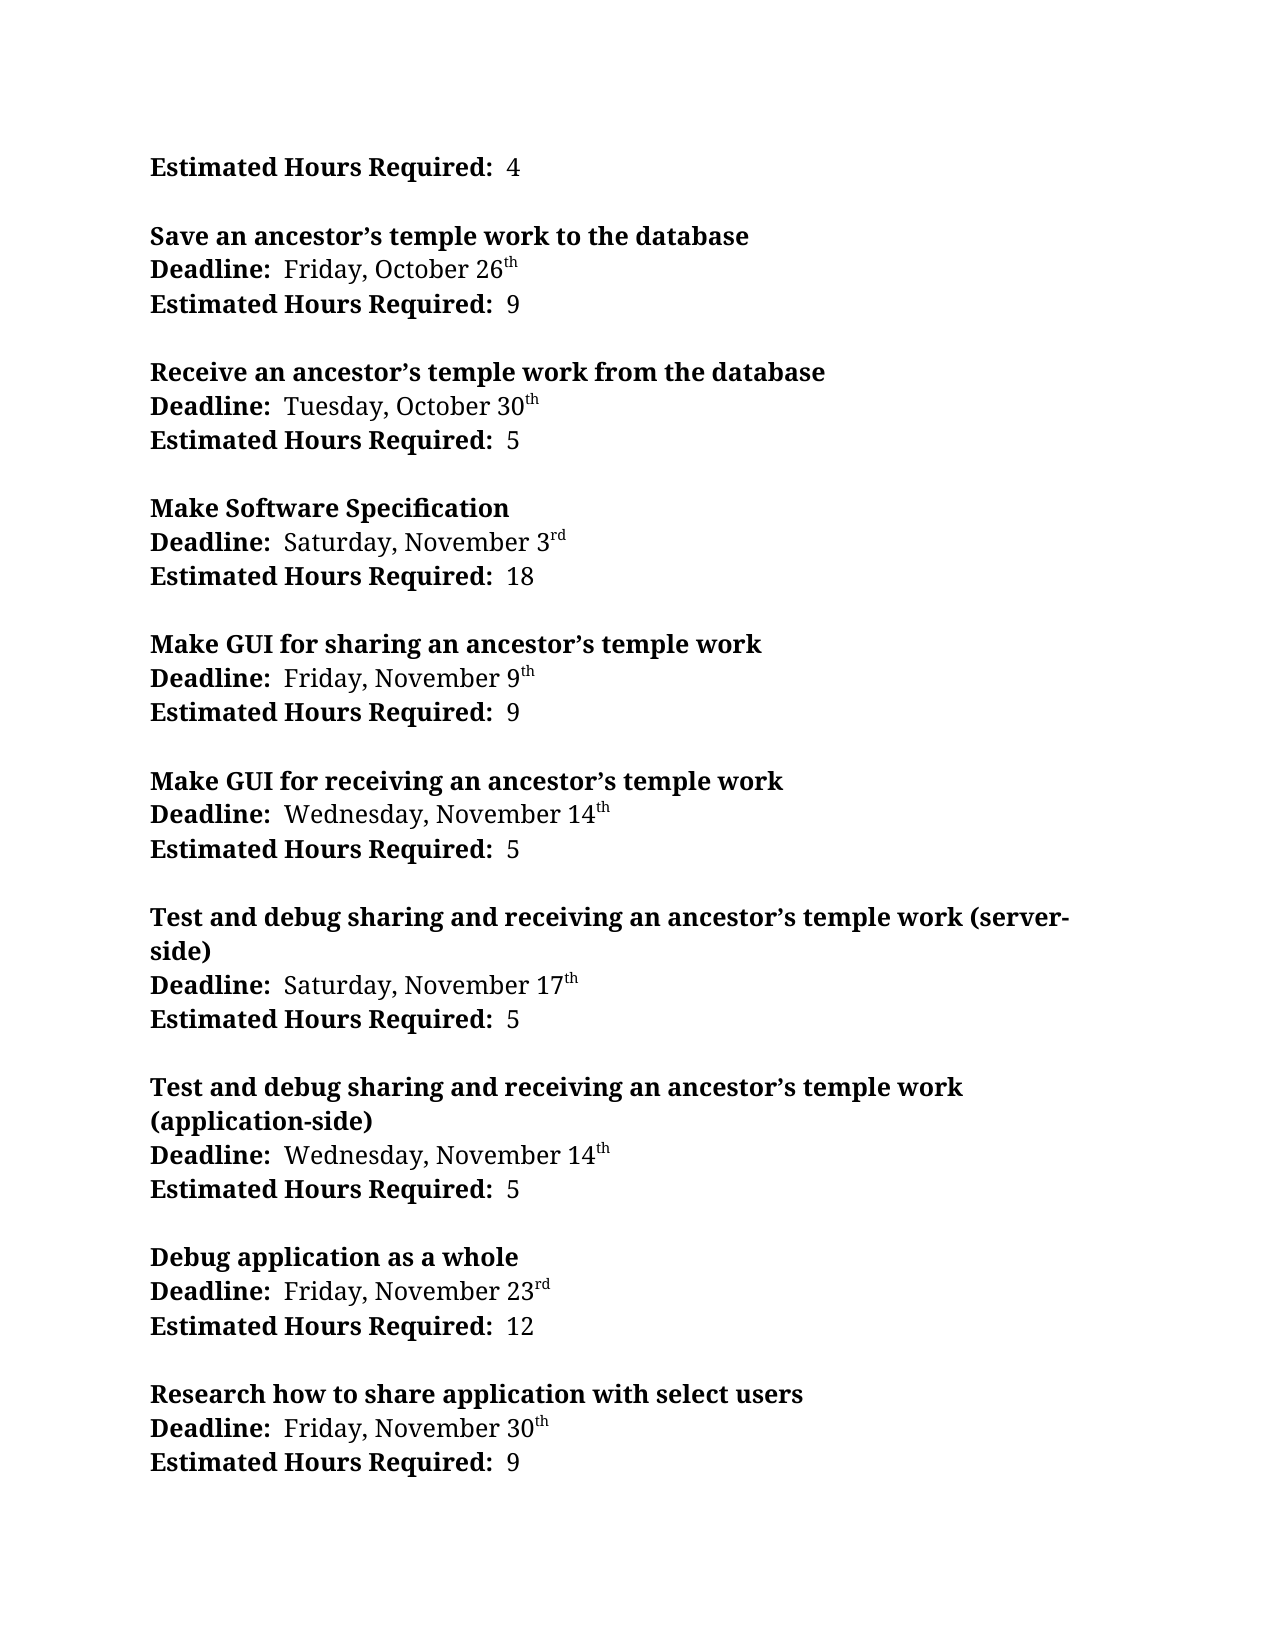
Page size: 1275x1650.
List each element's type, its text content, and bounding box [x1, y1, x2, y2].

text Estimated Hours Required: 5 [150, 422, 1125, 457]
text Deadline: Friday, November 23rd [150, 1274, 1125, 1308]
text Deadline: Wednesday, November 14th [150, 797, 1125, 831]
text Estimated Hours Required: 9 [150, 1444, 1125, 1478]
text Receive an ancestor’s temple work from the database [150, 354, 1125, 388]
text Estimated Hours Required: 5 [150, 1002, 1125, 1036]
text Estimated Hours Required: 12 [150, 1308, 1125, 1342]
text Deadline: Friday, November 30th [150, 1410, 1125, 1444]
text Estimated Hours Required: 5 [150, 831, 1125, 865]
text Save an ancestor’s temple work to the database [150, 218, 1125, 252]
text Deadline: Friday, October 26th [150, 252, 1125, 286]
text Make GUI for sharing an ancestor’s temple work [150, 627, 1125, 661]
text Estimated Hours Required: 5 [150, 1172, 1125, 1206]
text Deadline: Saturday, November 17th [150, 967, 1125, 1002]
text Deadline: Friday, November 9th [150, 661, 1125, 695]
text Test and debug sharing and receiving an ancestor’s temple work (application-side) [150, 1070, 1125, 1138]
text Debug application as a whole [150, 1240, 1125, 1274]
text Make Software Specification [150, 491, 1125, 525]
text Estimated Hours Required: 9 [150, 695, 1125, 729]
text Test and debug sharing and receiving an ancestor’s temple work (server-side) [150, 899, 1125, 967]
text Deadline: Wednesday, November 14th [150, 1138, 1125, 1172]
text Make GUI for receiving an ancestor’s temple work [150, 763, 1125, 797]
text Deadline: Saturday, November 3rd [150, 525, 1125, 559]
text Estimated Hours Required: 9 [150, 286, 1125, 320]
text Estimated Hours Required: 4 [150, 150, 1125, 184]
text Research how to share application with select users [150, 1376, 1125, 1410]
text Deadline: Tuesday, October 30th [150, 388, 1125, 422]
text Estimated Hours Required: 18 [150, 559, 1125, 593]
